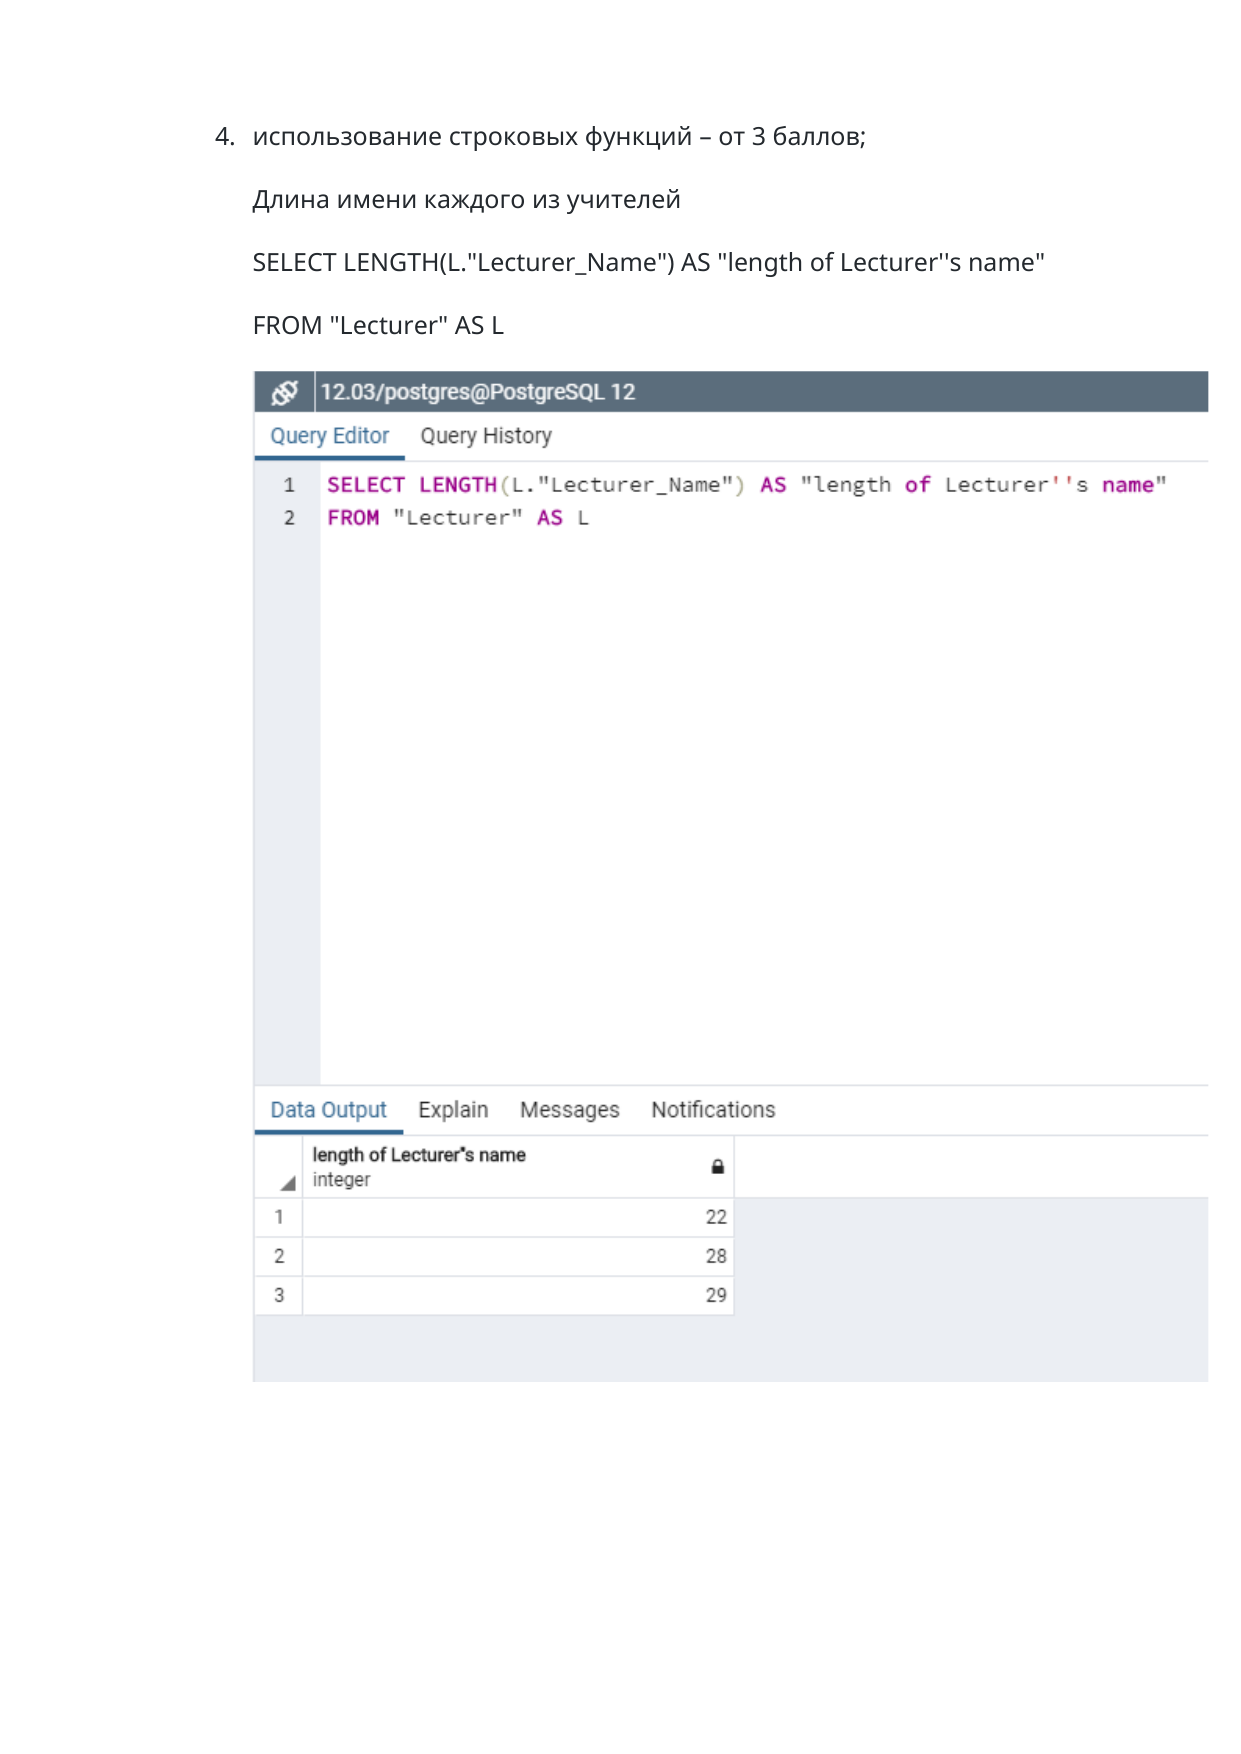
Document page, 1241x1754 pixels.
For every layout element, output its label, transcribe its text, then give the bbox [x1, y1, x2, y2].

text SELECT LENGTH(L."Lecturer_Name") AS "length of Lecturer''s name" [252, 244, 1152, 279]
text FROM "Lecturer" AS L [252, 308, 1152, 342]
list использование строковых функций – от 3 баллов; [215, 118, 1152, 152]
text Длина имени каждого из учителей [252, 181, 1152, 215]
picture [252, 371, 1209, 1382]
